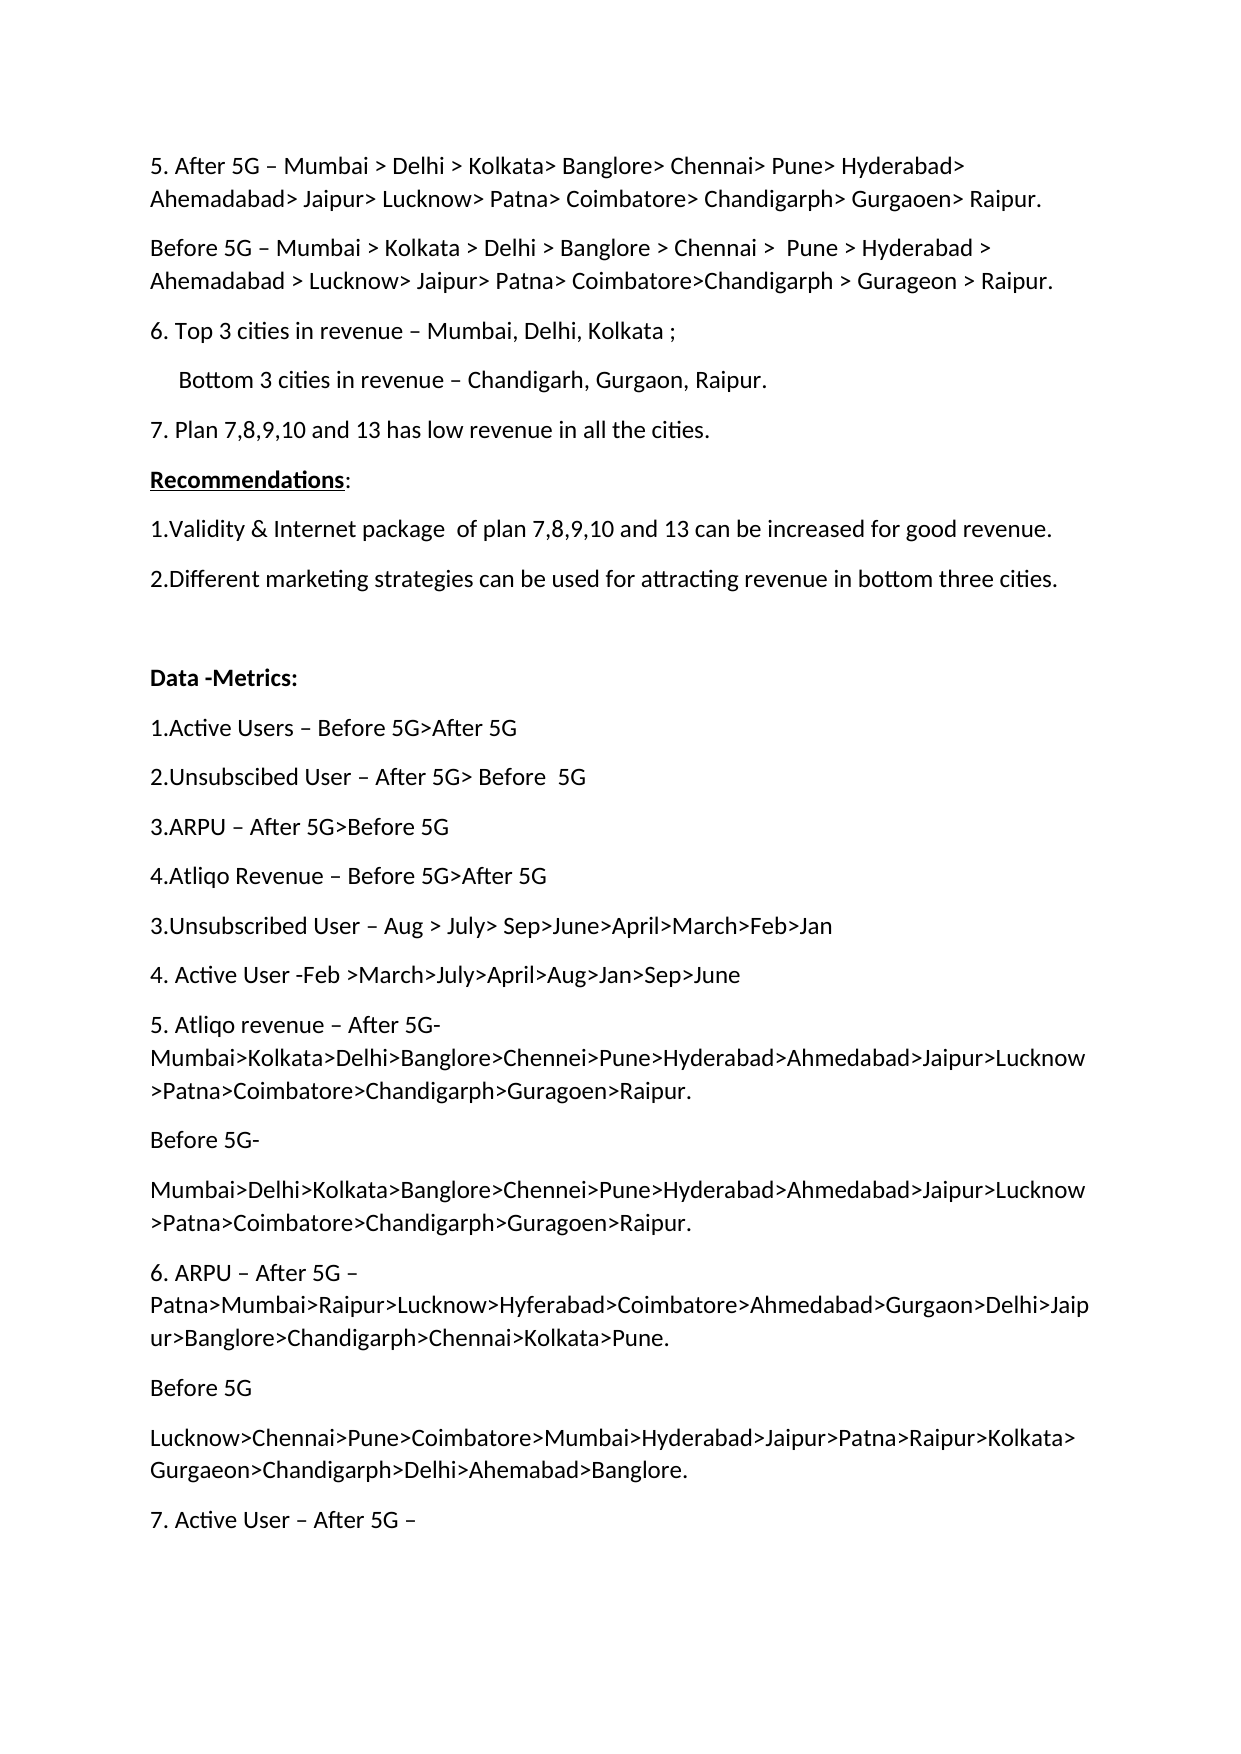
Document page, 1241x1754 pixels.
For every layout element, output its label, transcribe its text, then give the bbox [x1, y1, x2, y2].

text 5. After 5G – Mumbai > Delhi > Kolkata> Banglore> Chennai> Pune> Hyderabad> Ahemadabad> Jaipur> Lucknow> Patna> Coimbatore> Chandigarph> Gurgaoen> Raipur. [150, 150, 1090, 213]
text 1.Validity & Internet package of plan 7,8,9,10 and 13 can be increased for good revenue. [150, 513, 1090, 544]
text 4.Atliqo Revenue – Before 5G>After 5G [150, 860, 1090, 891]
text Before 5G- [150, 1124, 1090, 1155]
text Data -Metrics: [150, 662, 1090, 693]
text Bottom 3 cities in revenue – Chandigarh, Gurgaon, Raipur. [150, 364, 1090, 395]
text 5. Atliqo revenue – After 5G- Mumbai>Kolkata>Delhi>Banglore>Chennei>Pune>Hyderabad>Ahmedabad>Jaipur>Lucknow>Patna>Coimbatore>Chandigarph>Guragoen>Raipur. [150, 1009, 1090, 1106]
text 3.Unsubscribed User – Aug > July> Sep>June>April>March>Feb>Jan [150, 910, 1090, 941]
text Lucknow>Chennai>Pune>Coimbatore>Mumbai>Hyderabad>Jaipur>Patna>Raipur>Kolkata>Gurgaeon>Chandigarph>Delhi>Ahemabad>Banglore. [150, 1422, 1090, 1485]
text 2.Different marketing strategies can be used for attracting revenue in bottom three cities. [150, 563, 1090, 593]
text Mumbai>Delhi>Kolkata>Banglore>Chennei>Pune>Hyderabad>Ahmedabad>Jaipur>Lucknow>Patna>Coimbatore>Chandigarph>Guragoen>Raipur. [150, 1174, 1090, 1238]
text Recommendations: [150, 464, 1090, 494]
text 6. Top 3 cities in revenue – Mumbai, Delhi, Kolkata ; [150, 315, 1090, 346]
text Before 5G [150, 1372, 1090, 1403]
text 4. Active User -Feb >March>July>April>Aug>Jan>Sep>June [150, 959, 1090, 990]
text 2.Unsubscibed User – After 5G> Before 5G [150, 761, 1090, 792]
text Before 5G – Mumbai > Kolkata > Delhi > Banglore > Chennai > Pune > Hyderabad > Ahemadabad > Lucknow> Jaipur> Patna> Coimbatore>Chandigarph > Gurageon > Raipur. [150, 232, 1090, 296]
text 7. Active User – After 5G – [150, 1504, 1090, 1535]
text 7. Plan 7,8,9,10 and 13 has low revenue in all the cities. [150, 414, 1090, 445]
text 6. ARPU – After 5G – Patna>Mumbai>Raipur>Lucknow>Hyferabad>Coimbatore>Ahmedabad>Gurgaon>Delhi>Jaipur>Banglore>Chandigarph>Chennai>Kolkata>Pune. [150, 1257, 1090, 1353]
text 1.Active Users – Before 5G>After 5G [150, 712, 1090, 742]
text 3.ARPU – After 5G>Before 5G [150, 811, 1090, 841]
